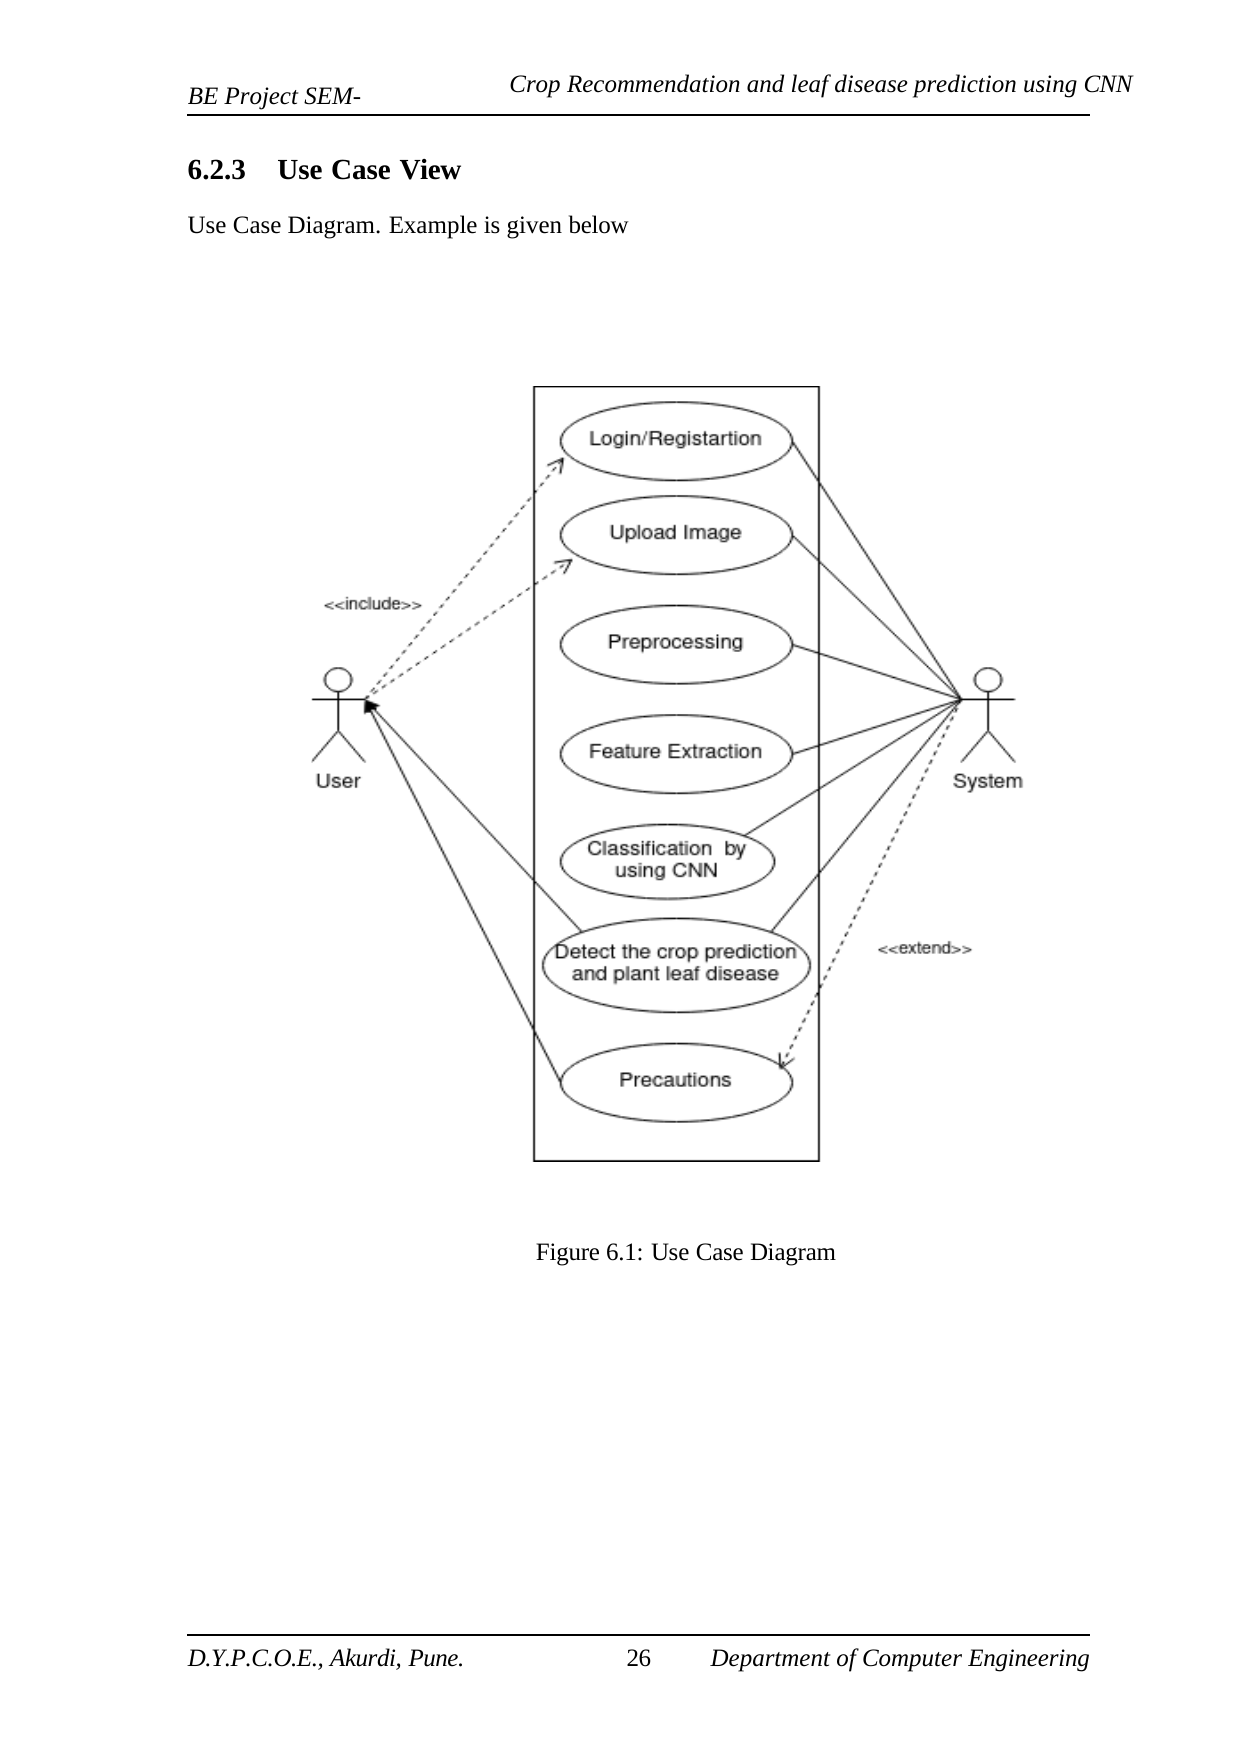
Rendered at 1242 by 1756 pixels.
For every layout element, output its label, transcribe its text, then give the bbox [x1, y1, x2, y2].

text Figure 6.1: Use Case Diagram [227, 1237, 1214, 1266]
picture [311, 386, 1025, 1162]
subtitle Use Case View [187, 152, 1214, 186]
text Use Case Diagram. Example is given below [187, 210, 1214, 239]
